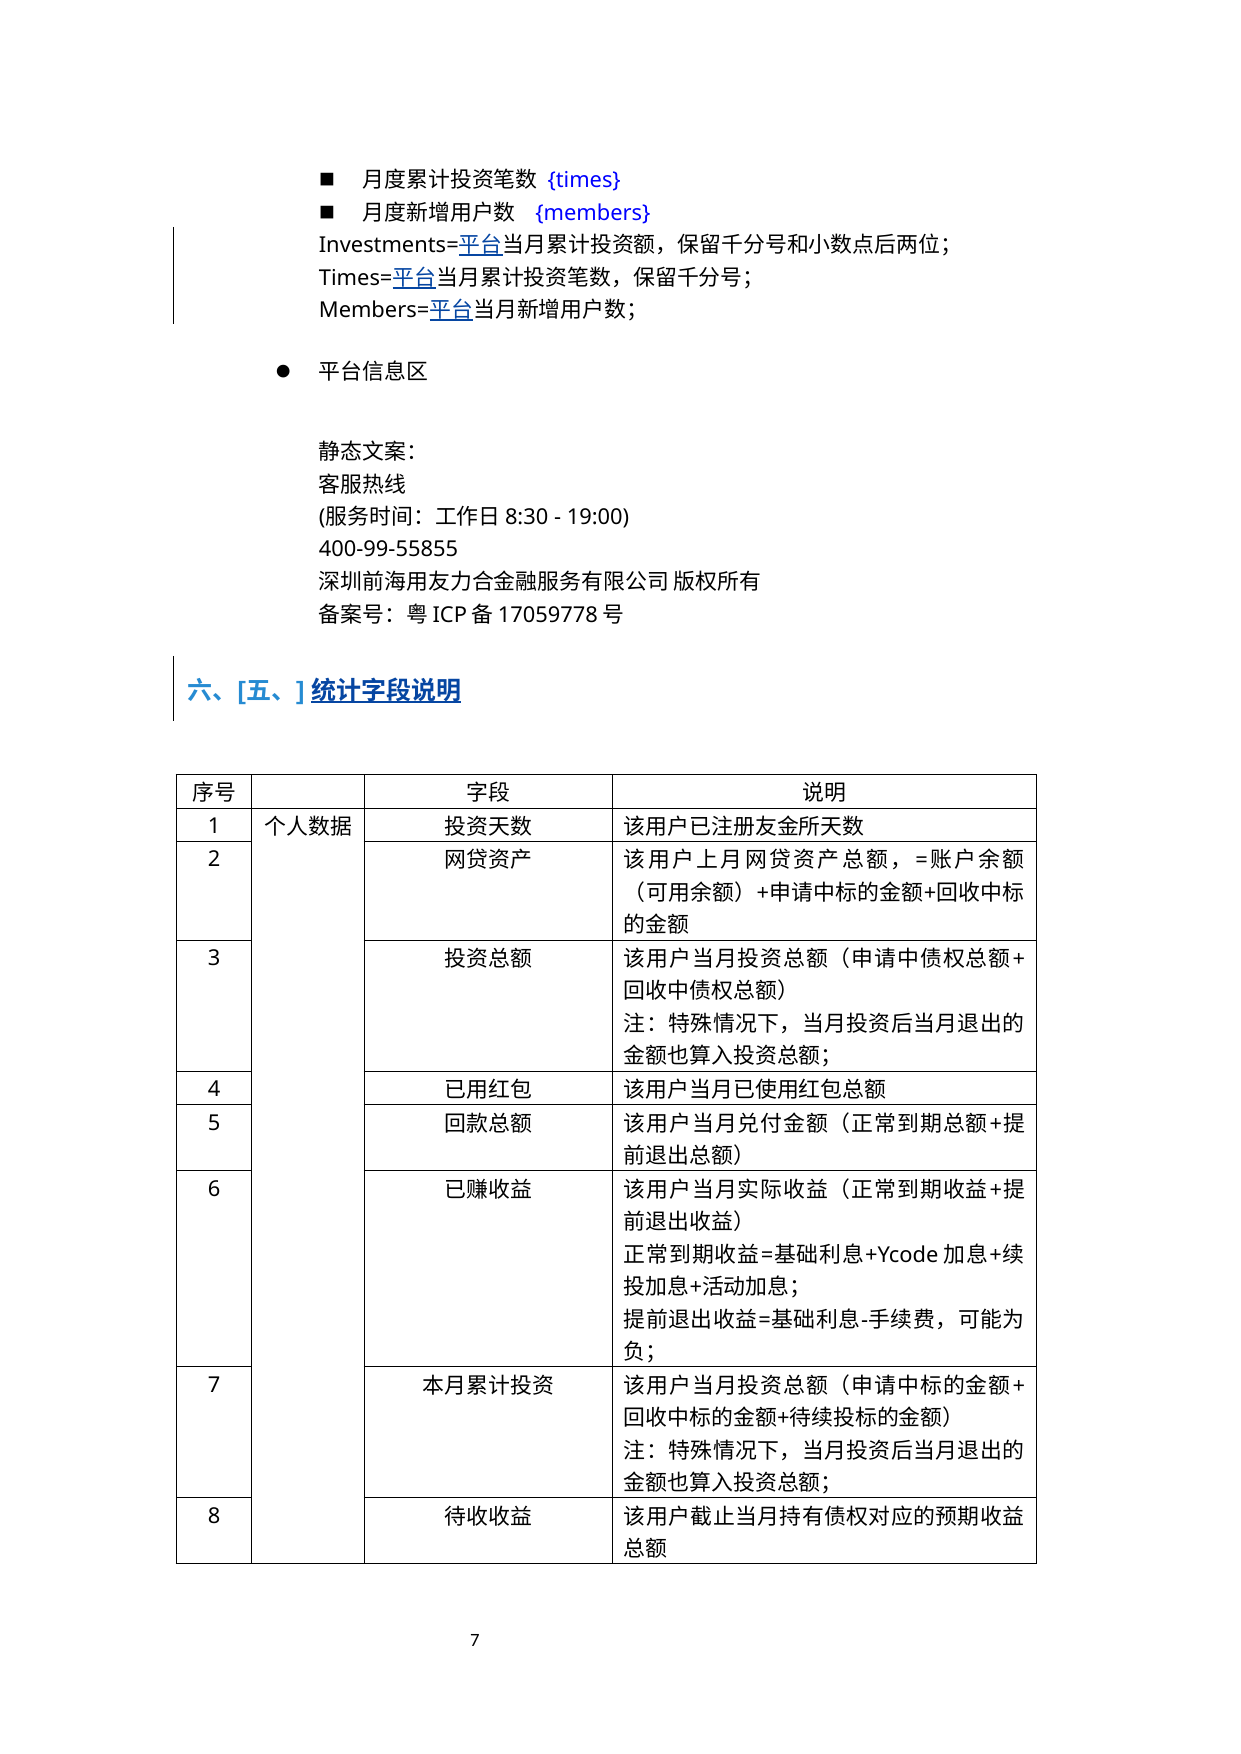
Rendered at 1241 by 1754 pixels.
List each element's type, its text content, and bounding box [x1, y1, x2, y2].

list Members=当月新增用户数； [319, 292, 1053, 324]
list 月度累计投资笔数 {times} [319, 162, 1053, 194]
table_header 序号 [177, 775, 251, 807]
table_cell 投资天数 [365, 809, 612, 841]
table_cell 已赚收益 [365, 1171, 612, 1366]
table_cell 个人数据 [252, 809, 364, 1563]
list 月度新增用户数 {members} [319, 194, 1053, 227]
table_cell 1 [177, 809, 251, 841]
table_cell 3 [177, 941, 251, 1071]
table_cell 2 [177, 842, 251, 939]
table_cell 该用户当月实际收益（正常到期收益+提前退出收益） 正常到期收益=基础利息+Ycode加息+续投加息+活动加息； 提前退出收益=基础利息-手续费，可能为负； [613, 1171, 1036, 1366]
table_cell 该用户当月已使用红包总额 [613, 1072, 1036, 1104]
list 客服热线 [275, 466, 1053, 499]
list Investments=当月累计投资额，保留千分号和小数点后两位； [319, 227, 1053, 259]
table_cell 待收收益 [365, 1498, 612, 1563]
table_cell 该用户当月投资总额（申请中债权总额+回收中债权总额） 注：特殊情况下，当月投资后当月退出的金额也算入投资总额； [613, 941, 1036, 1071]
table_cell 7 [177, 1367, 251, 1497]
list 深圳前海用友力合金融服务有限公司 版权所有 [275, 564, 1053, 596]
table_cell 投资总额 [365, 941, 612, 1071]
table_cell 4 [177, 1072, 251, 1104]
list Times=当月累计投资笔数，保留千分号； [319, 259, 1053, 292]
table_cell 网贷资产 [365, 842, 612, 939]
list (服务时间：工作日8:30 - 19:00) [275, 499, 1053, 531]
table_cell 已用红包 [365, 1072, 612, 1104]
table_header [252, 775, 364, 807]
table_header 字段 [365, 775, 612, 807]
table_cell 该用户已注册友金所天数 [613, 809, 1036, 841]
list 备案号：粤ICP备17059778号 [275, 596, 1053, 629]
table_cell 5 [177, 1105, 251, 1170]
table_header 说明 [613, 775, 1036, 807]
table_cell 该用户上月网贷资产总额，=账户余额（可用余额）+申请中标的金额+回收中标的金额 [613, 842, 1036, 939]
table_cell 8 [177, 1498, 251, 1563]
table_cell 本月累计投资 [365, 1367, 612, 1497]
table_cell 回款总额 [365, 1105, 612, 1170]
table_cell 该用户当月兑付金额（正常到期总额+提前退出总额） [613, 1105, 1036, 1170]
list 平台信息区 [275, 354, 1053, 386]
list 静态文案： [275, 434, 1053, 466]
table_cell 该用户截止当月持有债权对应的预期收益总额 [613, 1498, 1036, 1563]
table_cell 该用户当月投资总额（申请中标的金额+回收中标的金额+待续投标的金额） 注：特殊情况下，当月投资后当月退出的金额也算入投资总额； [613, 1367, 1036, 1497]
list 400-99-55855 [275, 531, 1053, 564]
table_cell 6 [177, 1171, 251, 1366]
